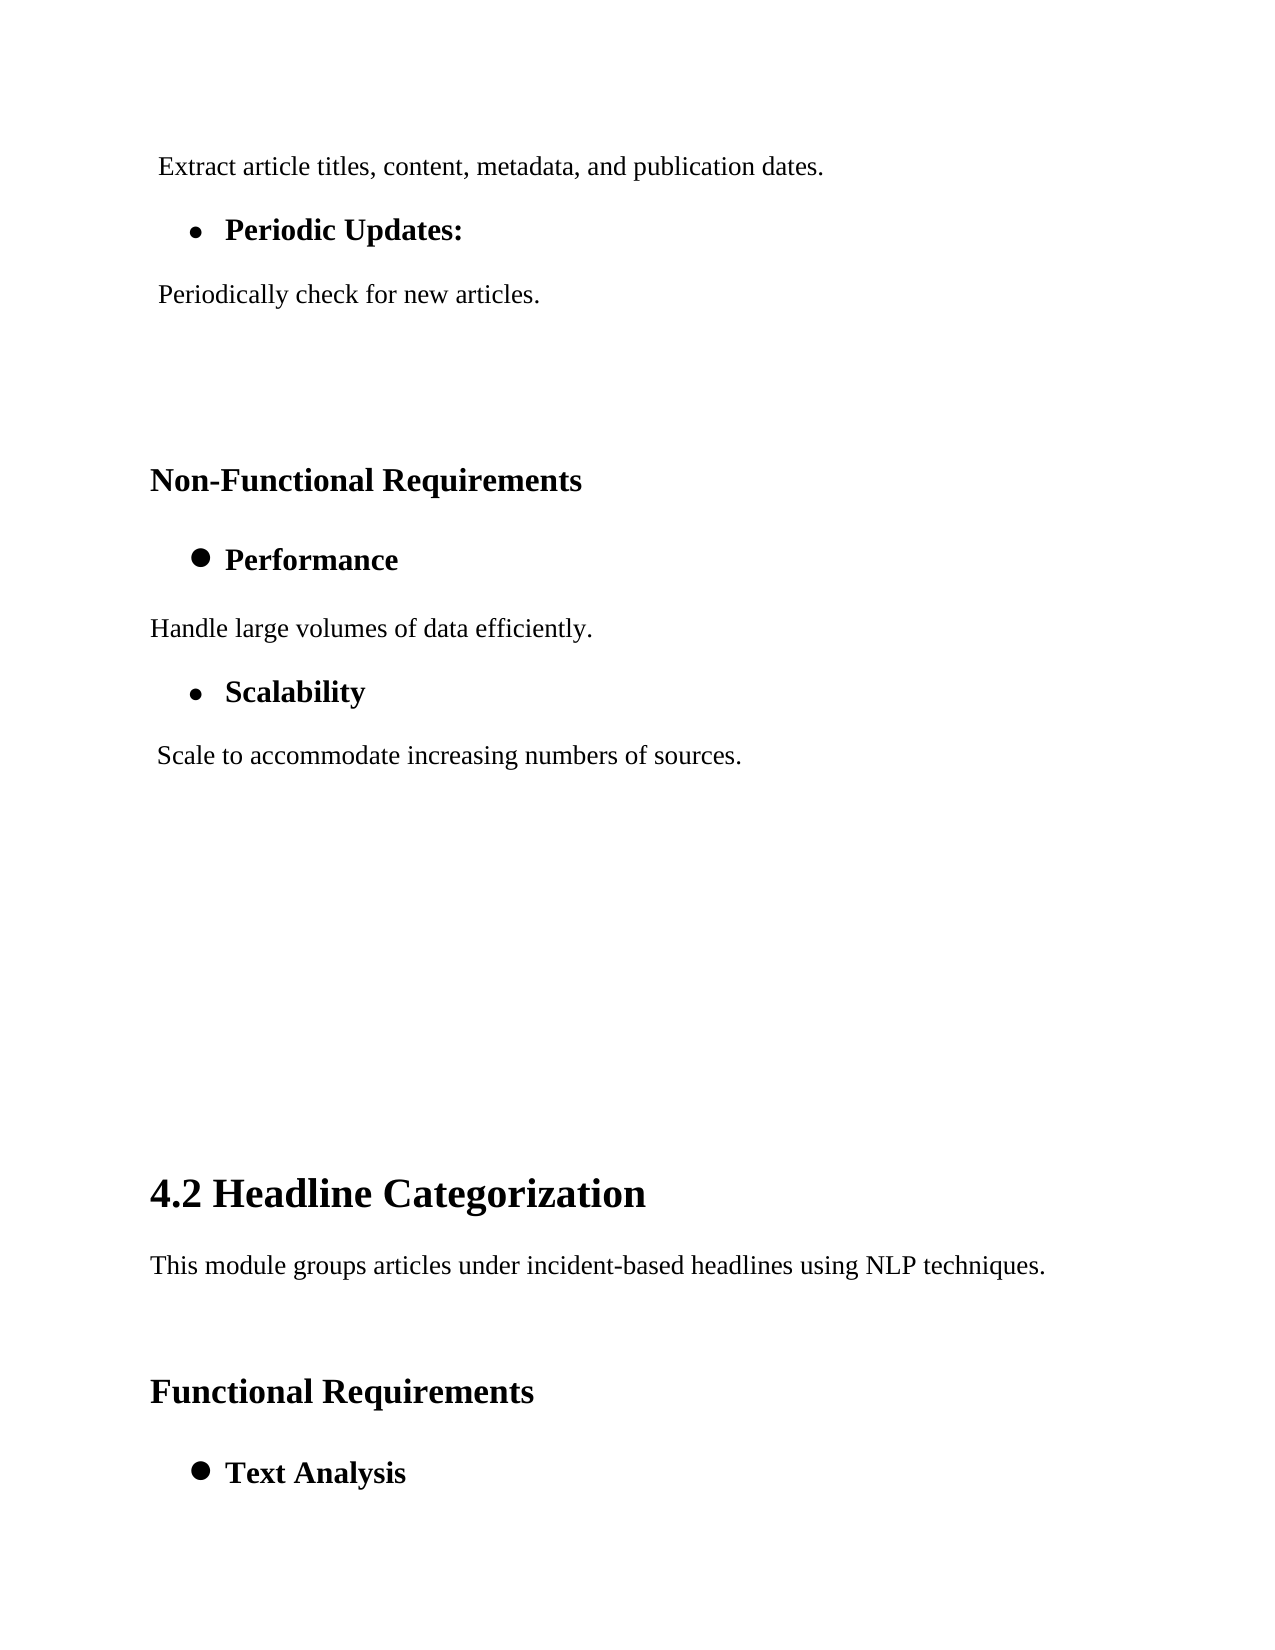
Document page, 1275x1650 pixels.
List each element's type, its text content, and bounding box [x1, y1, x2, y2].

list Scalability [187, 673, 1125, 709]
list Text Analysis [187, 1442, 1125, 1492]
subtitle Non-Functional Requirements [150, 461, 1125, 499]
subtitle 4.2 Headline Categorization [150, 1169, 1125, 1217]
text Extract article titles, content, metadata, and publication dates. [150, 150, 1125, 181]
text Handle large volumes of data efficiently. [150, 612, 1125, 644]
list Performance [187, 530, 1125, 580]
list Periodic Updates: [187, 211, 1125, 247]
text This module groups articles under incident-based headlines using NLP techniques. [150, 1249, 1125, 1280]
subtitle Functional Requirements [150, 1370, 1125, 1411]
text Scale to accommodate increasing numbers of sources. [150, 739, 1125, 771]
text Periodically check for new articles. [150, 278, 1125, 309]
